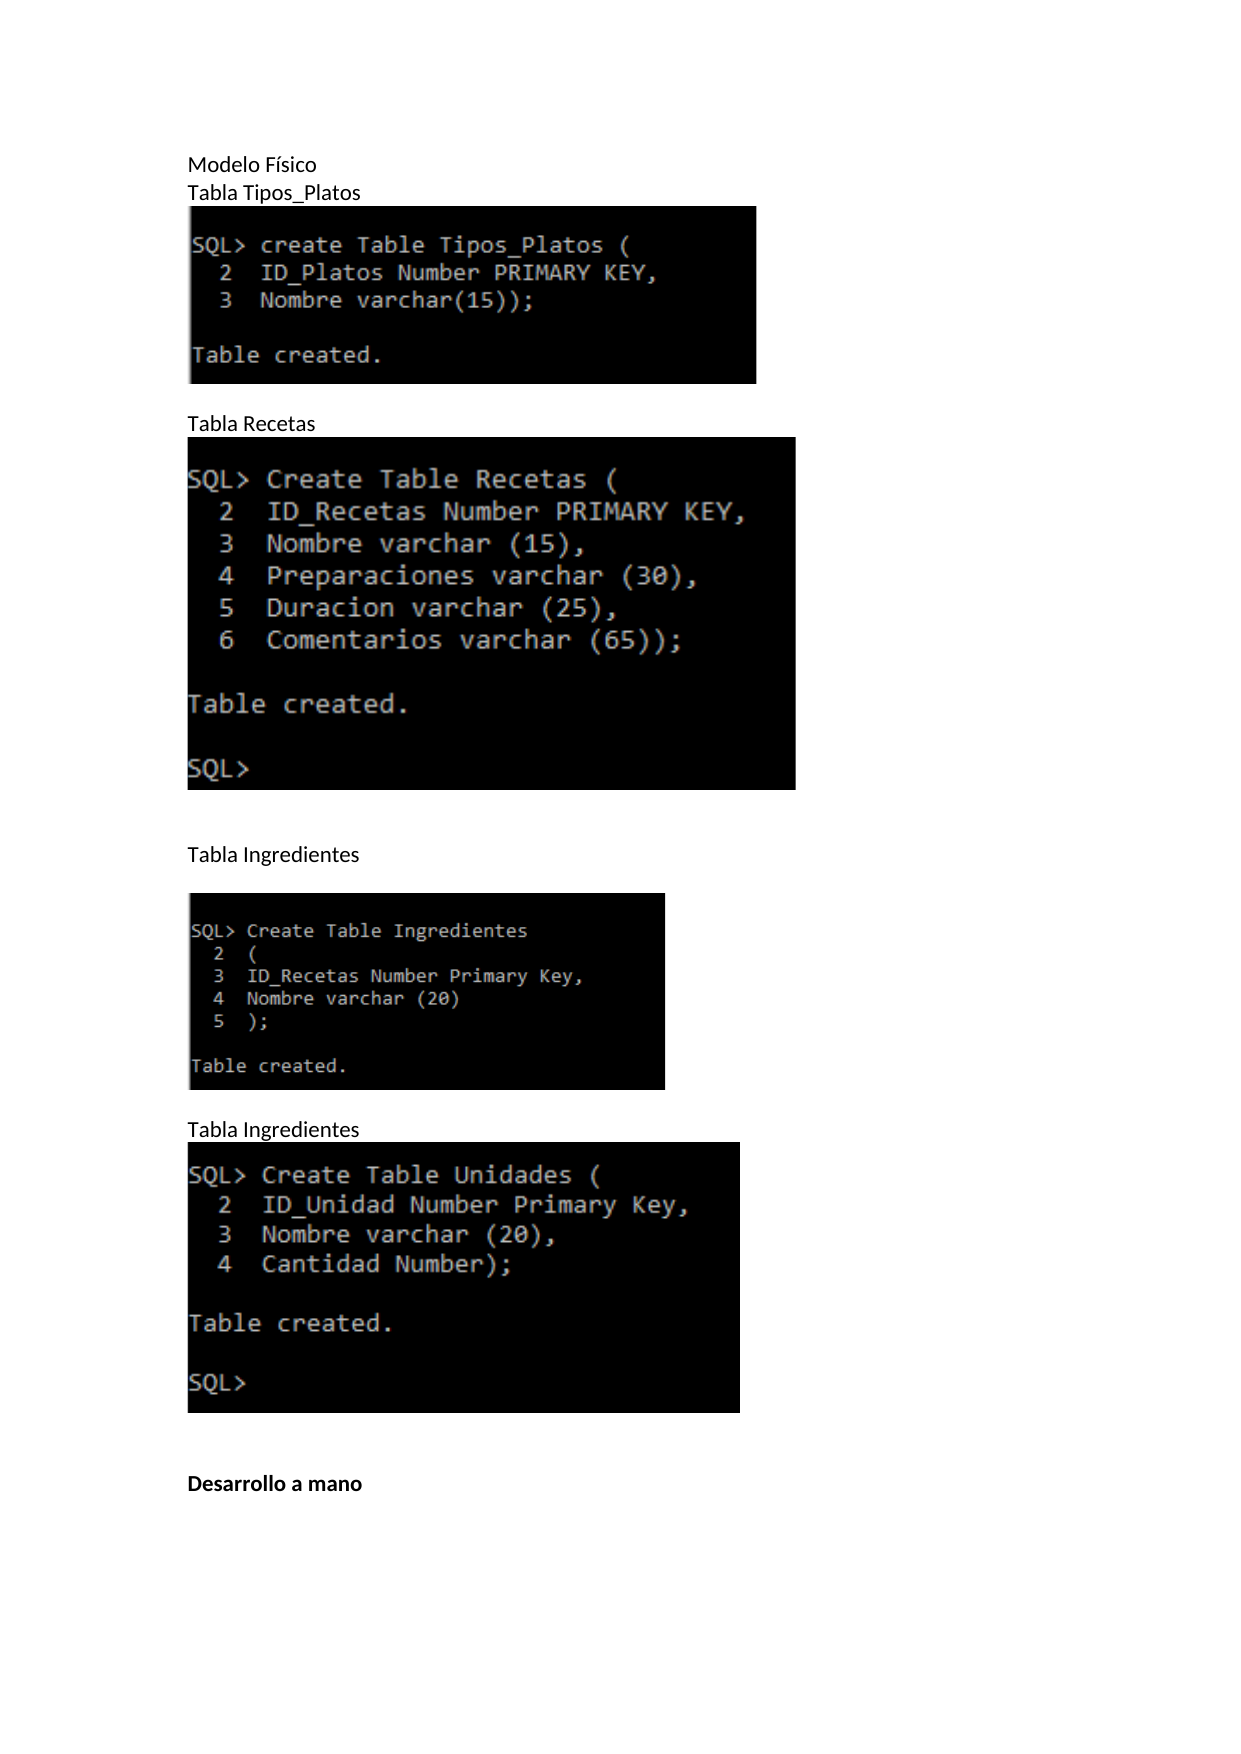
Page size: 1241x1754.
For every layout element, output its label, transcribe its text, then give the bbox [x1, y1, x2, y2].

text Modelo Físico [187, 150, 1053, 178]
picture [187, 1142, 740, 1413]
text Tabla Tipos_Platos [187, 178, 1053, 206]
picture [187, 893, 666, 1090]
text Tabla Ingredientes [187, 840, 1053, 868]
text Tabla Recetas [187, 409, 1053, 437]
text Tabla Ingredientes [187, 1115, 1053, 1143]
picture [187, 206, 757, 384]
picture [187, 437, 796, 790]
text Desarrollo a mano [187, 1469, 1053, 1497]
